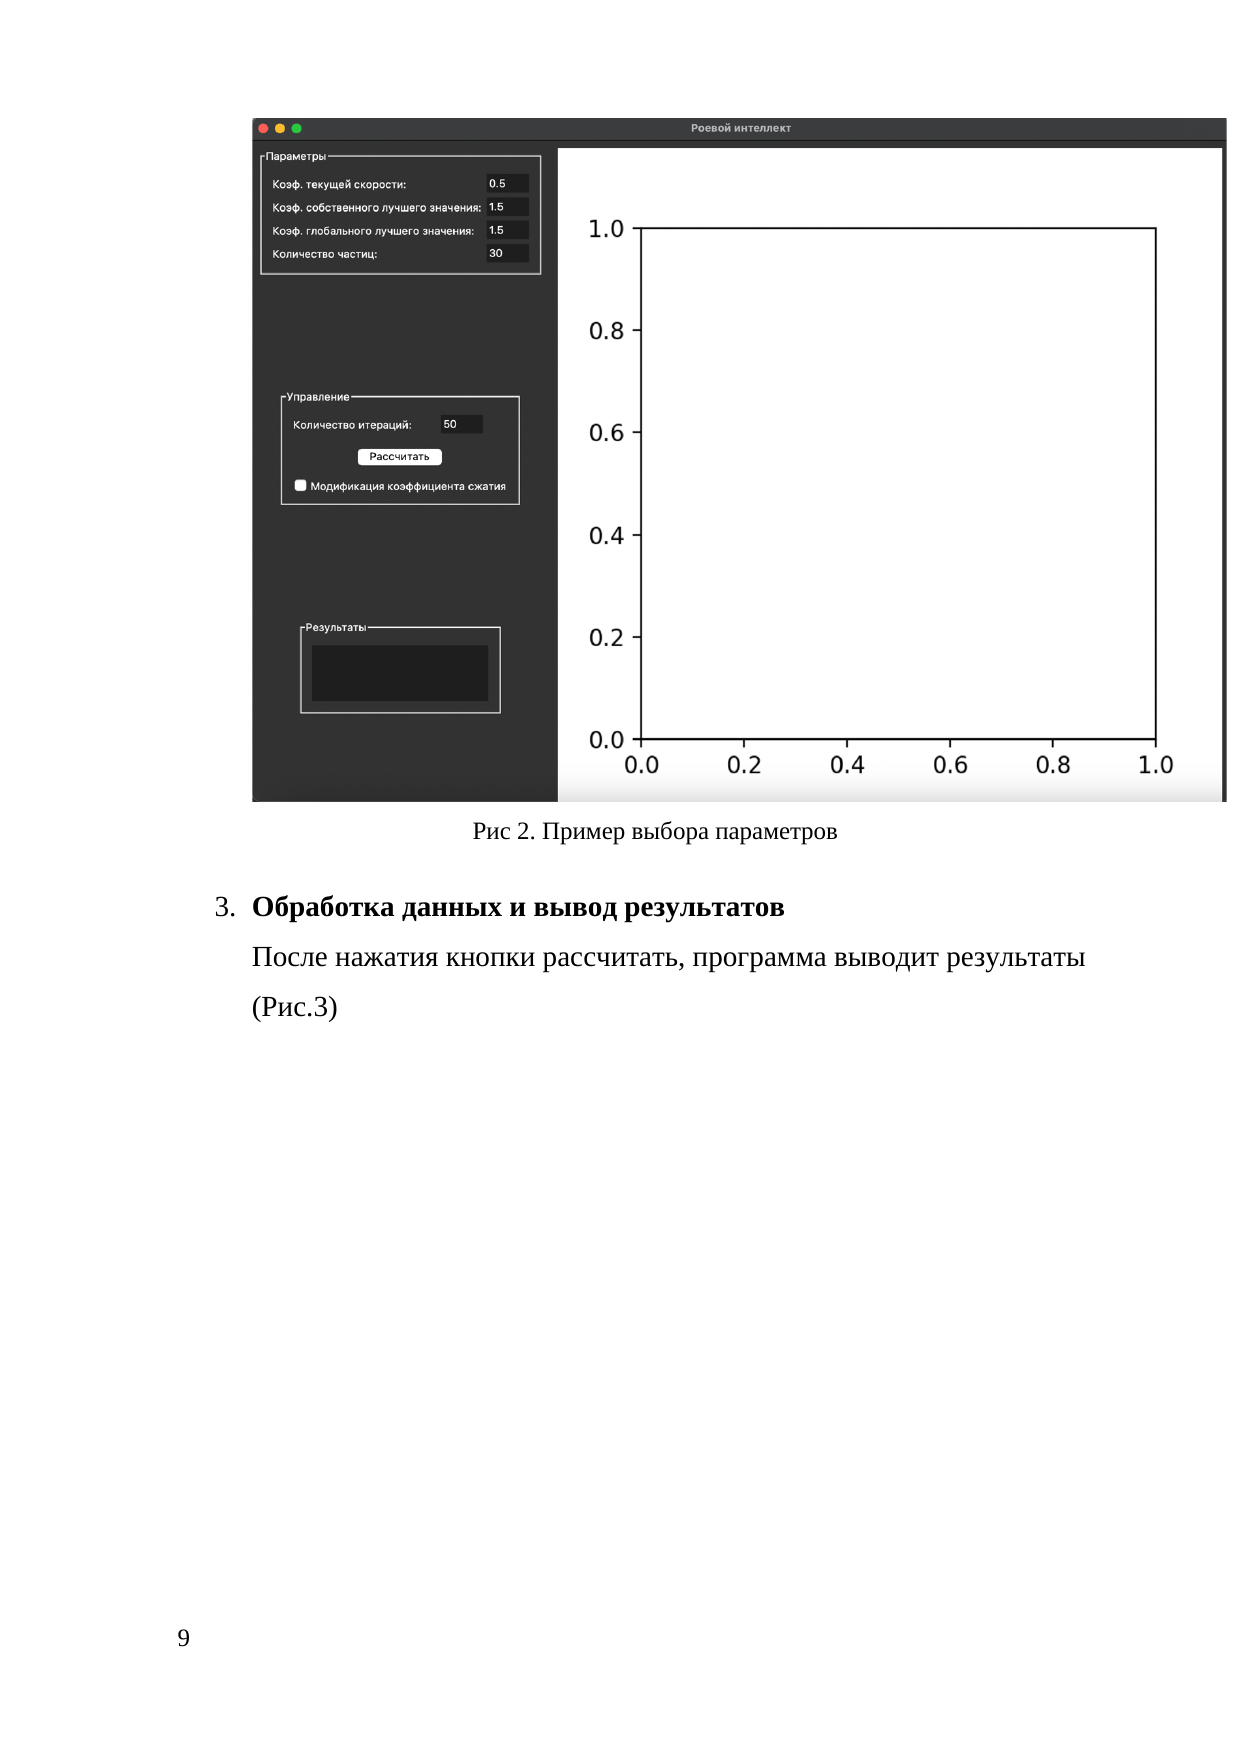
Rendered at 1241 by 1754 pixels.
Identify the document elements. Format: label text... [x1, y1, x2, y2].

picture [252, 118, 1227, 802]
list Обработка данных и вывод результатов После нажатия кнопки рассчитать, программа выводит результаты (Рис.3) [214, 889, 1152, 1023]
text Рис 2. Пример выбора параметров [252, 802, 1152, 845]
